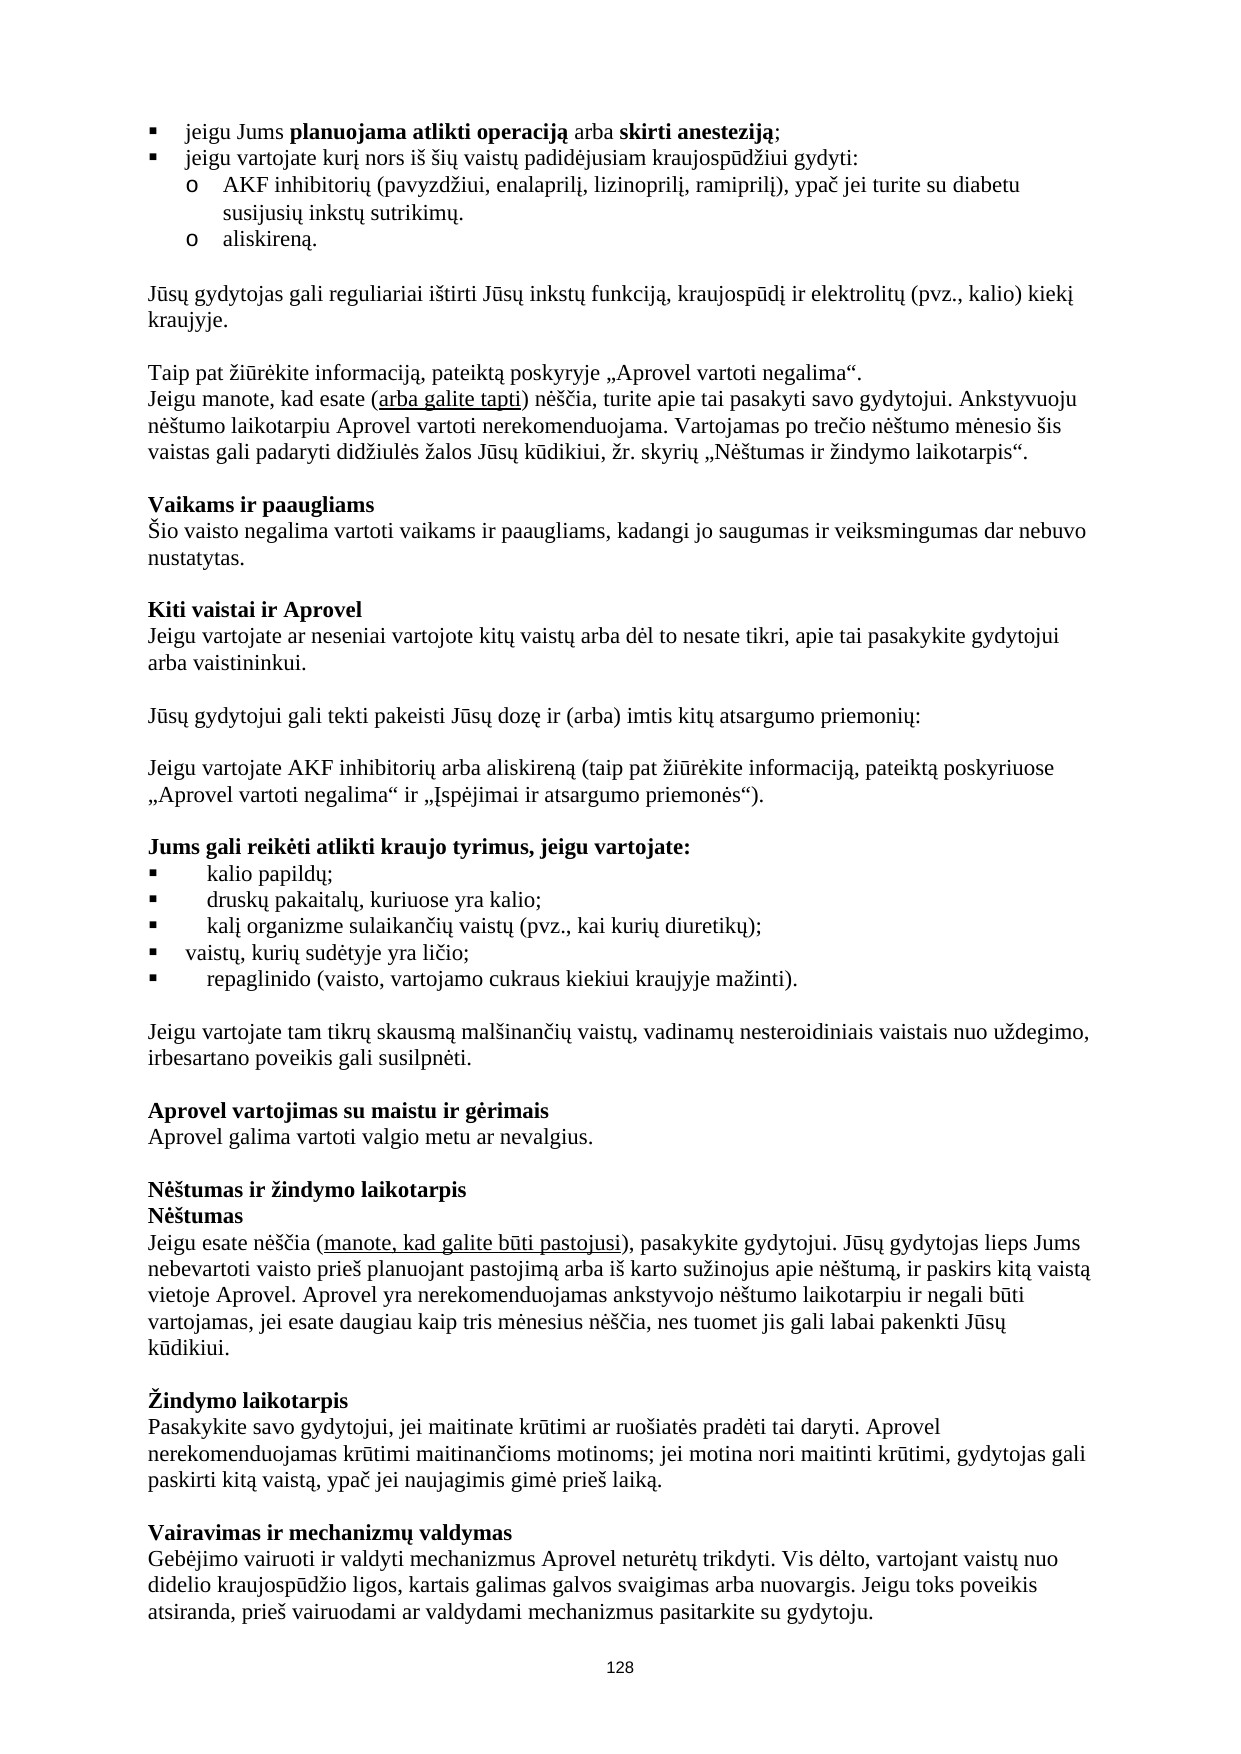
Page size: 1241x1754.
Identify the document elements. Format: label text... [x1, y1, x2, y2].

list AKF inhibitorių (pavyzdžiui, enalaprilį, lizinoprilį, ramiprilį), ypač jei turite su diabetu susijusių inkstų sutrikimų. [185, 171, 1093, 225]
list aliskireną. [185, 225, 1093, 254]
text jeigu vartojate kurį nors iš šių vaistų padidėjusiam kraujospūdžiui gydyti: [148, 144, 1093, 171]
subtitle Vairavimas ir mechanizmų valdymas [148, 1519, 1093, 1545]
text Jeigu vartojate AKF inhibitorių arba aliskireną (taip pat žiūrėkite informaciją, pateiktą poskyriuose „Aprovel vartoti negalima“ ir „Įspėjimai ir atsargumo priemonės“). [148, 754, 1093, 807]
text Jūsų gydytojas gali reguliariai ištirti Jūsų inkstų funkciją, kraujospūdį ir elektrolitų (pvz., kalio) kiekį kraujyje. [148, 280, 1093, 333]
subtitle Vaikams ir paaugliams [148, 491, 1093, 517]
text jeigu Jums planuojama atlikti operaciją arba skirti anesteziją; [148, 118, 1093, 144]
text Taip pat žiūrėkite informaciją, pateiktą poskyryje „Aprovel vartoti negalima“. [148, 359, 1093, 385]
subtitle Žindymo laikotarpis [148, 1387, 1093, 1413]
text vaistų, kurių sudėtyje yra ličio; [148, 939, 1093, 965]
list repaglinido (vaisto, vartojamo cukraus kiekiui kraujyje mažinti). [148, 965, 1093, 992]
subtitle Aprovel vartojimas su maistu ir gėrimais [148, 1097, 1093, 1123]
text Šio vaisto negalima vartoti vaikams ir paaugliams, kadangi jo saugumas ir veiksmingumas dar nebuvo nustatytas. [148, 517, 1093, 570]
list kalį organizme sulaikančių vaistų (pvz., kai kurių diuretikų); [148, 912, 1093, 939]
text Jūsų gydytojui gali tekti pakeisti Jūsų dozę ir (arba) imtis kitų atsargumo priemonių: [148, 702, 1093, 728]
text Jeigu manote, kad esate (arba galite tapti) nėščia, turite apie tai pasakyti savo gydytojui. Ankstyvuoju nėštumo laikotarpiu Aprovel vartoti nerekomenduojama. Vartojamas po trečio nėštumo mėnesio šis vaistas gali padaryti didžiulės žalos Jūsų kūdikiui, žr. skyrių „Nėštumas ir žindymo laikotarpis“. [148, 385, 1093, 464]
subtitle Nėštumas ir žindymo laikotarpis [148, 1176, 1093, 1202]
subtitle Jums gali reikėti atlikti kraujo tyrimus, jeigu vartojate: [148, 833, 1093, 860]
text Jeigu esate nėščia (manote, kad galite būti pastojusi), pasakykite gydytojui. Jūsų gydytojas lieps Jums nebevartoti vaisto prieš planuojant pastojimą arba iš karto sužinojus apie nėštumą, ir paskirs kitą vaistą vietoje Aprovel. Aprovel yra nerekomenduojamas ankstyvojo nėštumo laikotarpiu ir negali būti vartojamas, jei esate daugiau kaip tris mėnesius nėščia, nes tuomet jis gali labai pakenkti Jūsų kūdikiui. [148, 1229, 1093, 1361]
text Gebėjimo vairuoti ir valdyti mechanizmus Aprovel neturėtų trikdyti. Vis dėlto, vartojant vaistų nuo didelio kraujospūdžio ligos, kartais galimas galvos svaigimas arba nuovargis. Jeigu toks poveikis atsiranda, prieš vairuodami ar valdydami mechanizmus pasitarkite su gydytoju. [148, 1545, 1093, 1624]
text Pasakykite savo gydytojui, jei maitinate krūtimi ar ruošiatės pradėti tai daryti. Aprovel nerekomenduojamas krūtimi maitinančioms motinoms; jei motina nori maitinti krūtimi, gydytojas gali paskirti kitą vaistą, ypač jei naujagimis gimė prieš laiką. [148, 1413, 1093, 1492]
text Jeigu vartojate tam tikrų skausmą malšinančių vaistų, vadinamų nesteroidiniais vaistais nuo uždegimo, irbesartano poveikis gali susilpnėti. [148, 1018, 1093, 1071]
list kalio papildų; [148, 860, 1093, 886]
list druskų pakaitalų, kuriuose yra kalio; [148, 886, 1093, 912]
text Aprovel galima vartoti valgio metu ar nevalgius. [148, 1123, 1093, 1150]
text Jeigu vartojate ar neseniai vartojote kitų vaistų arba dėl to nesate tikri, apie tai pasakykite gydytojui arba vaistininkui. [148, 623, 1093, 675]
subtitle Kiti vaistai ir Aprovel [148, 596, 1093, 623]
subtitle Nėštumas [148, 1202, 1093, 1229]
